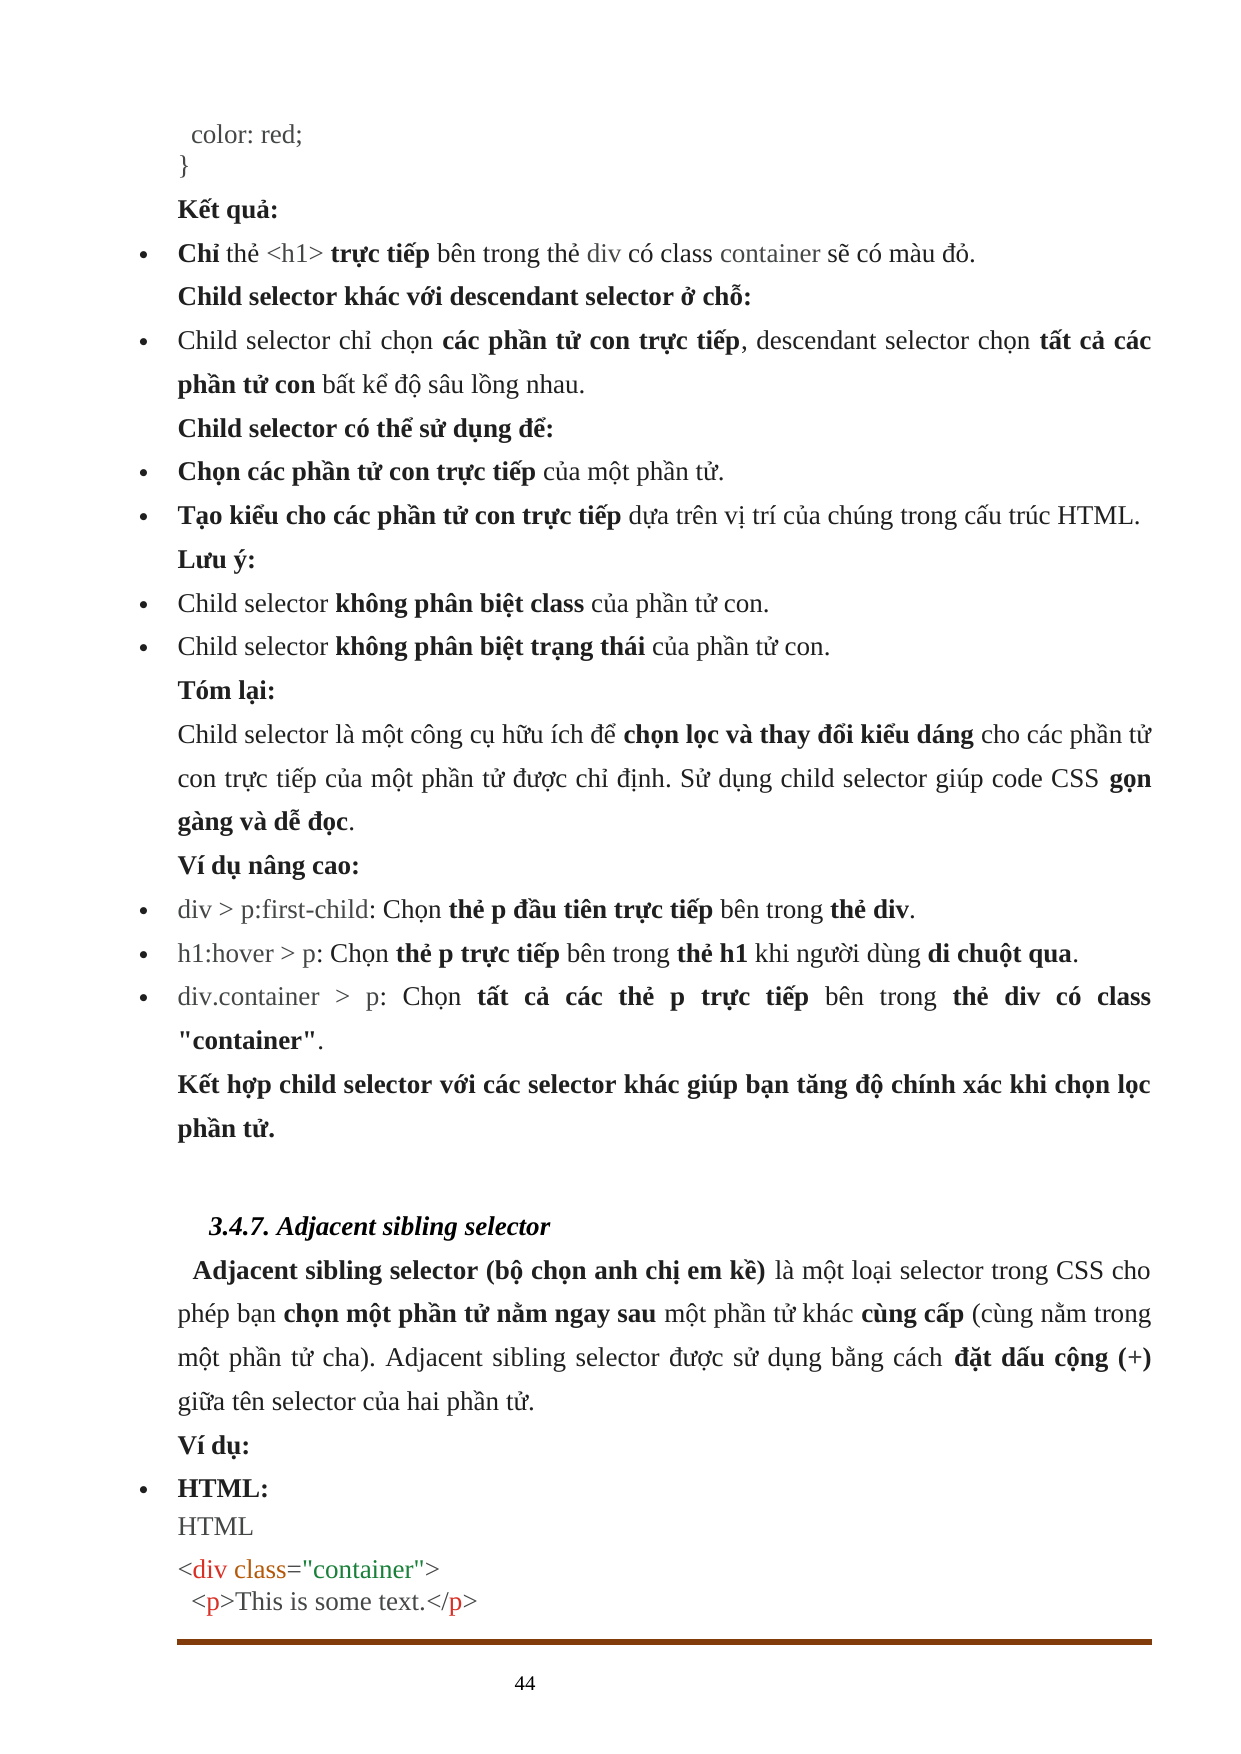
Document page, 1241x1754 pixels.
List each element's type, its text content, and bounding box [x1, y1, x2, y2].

text <p>This is some text.</p> [177, 1585, 1152, 1616]
list Chỉ thẻ <h1> trực tiếp bên trong thẻ div có class container sẽ có màu đỏ. [140, 224, 1152, 268]
text } [177, 149, 1152, 180]
text Tóm lại: [177, 662, 1152, 705]
list Child selector không phân biệt class của phần tử con. [140, 574, 1152, 618]
list Tạo kiểu cho các phần tử con trực tiếp dựa trên vị trí của chúng trong cấu trúc HTML. [140, 487, 1152, 530]
text color: red; [177, 118, 1152, 149]
text Child selector là một công cụ hữu ích để chọn lọc và thay đổi kiểu dáng cho các phần tử con trực tiếp của một phần tử được chỉ định. Sử dụng child selector giúp code CSS gọn gàng và dễ đọc. [177, 705, 1152, 837]
list div > p:first-child: Chọn thẻ p đầu tiên trực tiếp bên trong thẻ div. [140, 880, 1152, 924]
text Kết quả: [177, 180, 1152, 224]
list Child selector chỉ chọn các phần tử con trực tiếp, descendant selector chọn tất cả các phần tử con bất kể độ sâu lồng nhau. [140, 312, 1152, 399]
text Child selector khác với descendant selector ở chỗ: [177, 268, 1152, 312]
text Kết hợp child selector với các selector khác giúp bạn tăng độ chính xác khi chọn lọc phần tử. [177, 1055, 1152, 1143]
list h1:hover > p: Chọn thẻ p trực tiếp bên trong thẻ h1 khi người dùng di chuột qua. [140, 924, 1152, 968]
list Child selector không phân biệt trạng thái của phần tử con. [140, 618, 1152, 662]
text Ví dụ nâng cao: [177, 837, 1152, 880]
text Ví dụ: [177, 1416, 1152, 1460]
list Chọn các phần tử con trực tiếp của một phần tử. [140, 443, 1152, 487]
text HTML [177, 1504, 1152, 1541]
list HTML: [140, 1460, 1152, 1504]
text Child selector có thể sử dụng để: [177, 399, 1152, 443]
text Lưu ý: [177, 530, 1152, 574]
text <div class="container"> [177, 1554, 1152, 1585]
text Adjacent sibling selector (bộ chọn anh chị em kề) là một loại selector trong CSS cho phép bạn chọn một phần tử nằm ngay sau một phần tử khác cùng cấp (cùng nằm trong một phần tử cha). Adjacent sibling selector được sử dụng bằng cách đặt dấu cộng (+) giữa tên selector của hai phần tử. [177, 1241, 1152, 1416]
list div.container > p: Chọn tất cả các thẻ p trực tiếp bên trong thẻ div có class "container". [140, 968, 1152, 1055]
subtitle 3.4.7. Adjacent sibling selector [209, 1210, 1152, 1241]
